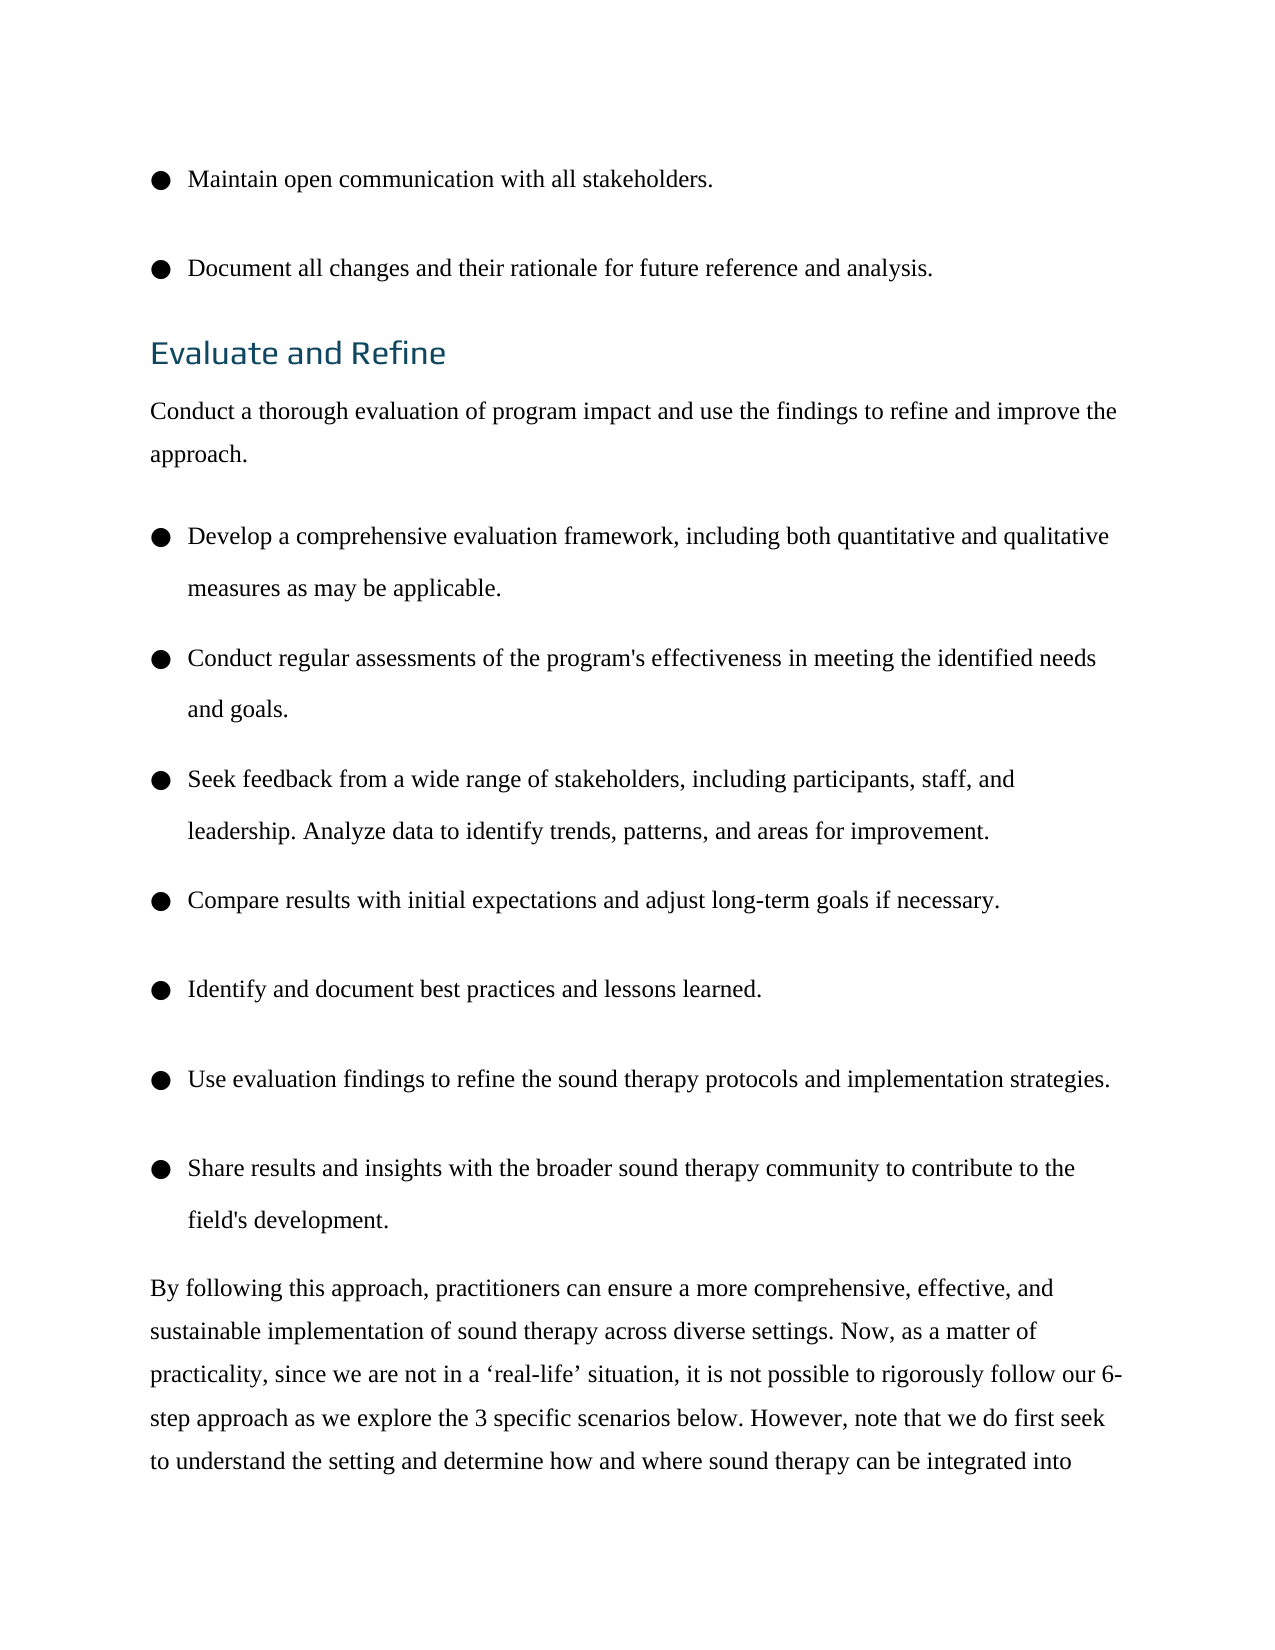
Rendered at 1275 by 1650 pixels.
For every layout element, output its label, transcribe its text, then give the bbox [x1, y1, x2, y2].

list Conduct regular assessments of the program's effectiveness in meeting the identified needs and goals. [150, 629, 1125, 723]
list Use evaluation findings to refine the sound therapy protocols and implementation strategies. [150, 1050, 1125, 1101]
list Compare results with initial expectations and adjust long-term goals if necessary. [150, 871, 1125, 923]
list Share results and insights with the broader sound therapy community to contribute to the field's development. [150, 1139, 1125, 1234]
subtitle Evaluate and Refine [150, 333, 1125, 371]
list Seek feedback from a wide range of stakeholders, including participants, staff, and leadership. Analyze data to identify trends, patterns, and areas for improvement. [150, 750, 1125, 844]
list Maintain open communication with all stakeholders. [150, 150, 1125, 201]
list Identify and document best practices and lessons learned. [150, 961, 1125, 1012]
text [150, 1273, 1125, 1474]
list Develop a comprehensive evaluation framework, including both quantitative and qualitative measures as may be applicable. [150, 508, 1125, 602]
list Document all changes and their rationale for future reference and analysis. [150, 239, 1125, 291]
text Conduct a thorough evaluation of program impact and use the findings to refine and improve the approach. [150, 396, 1125, 468]
